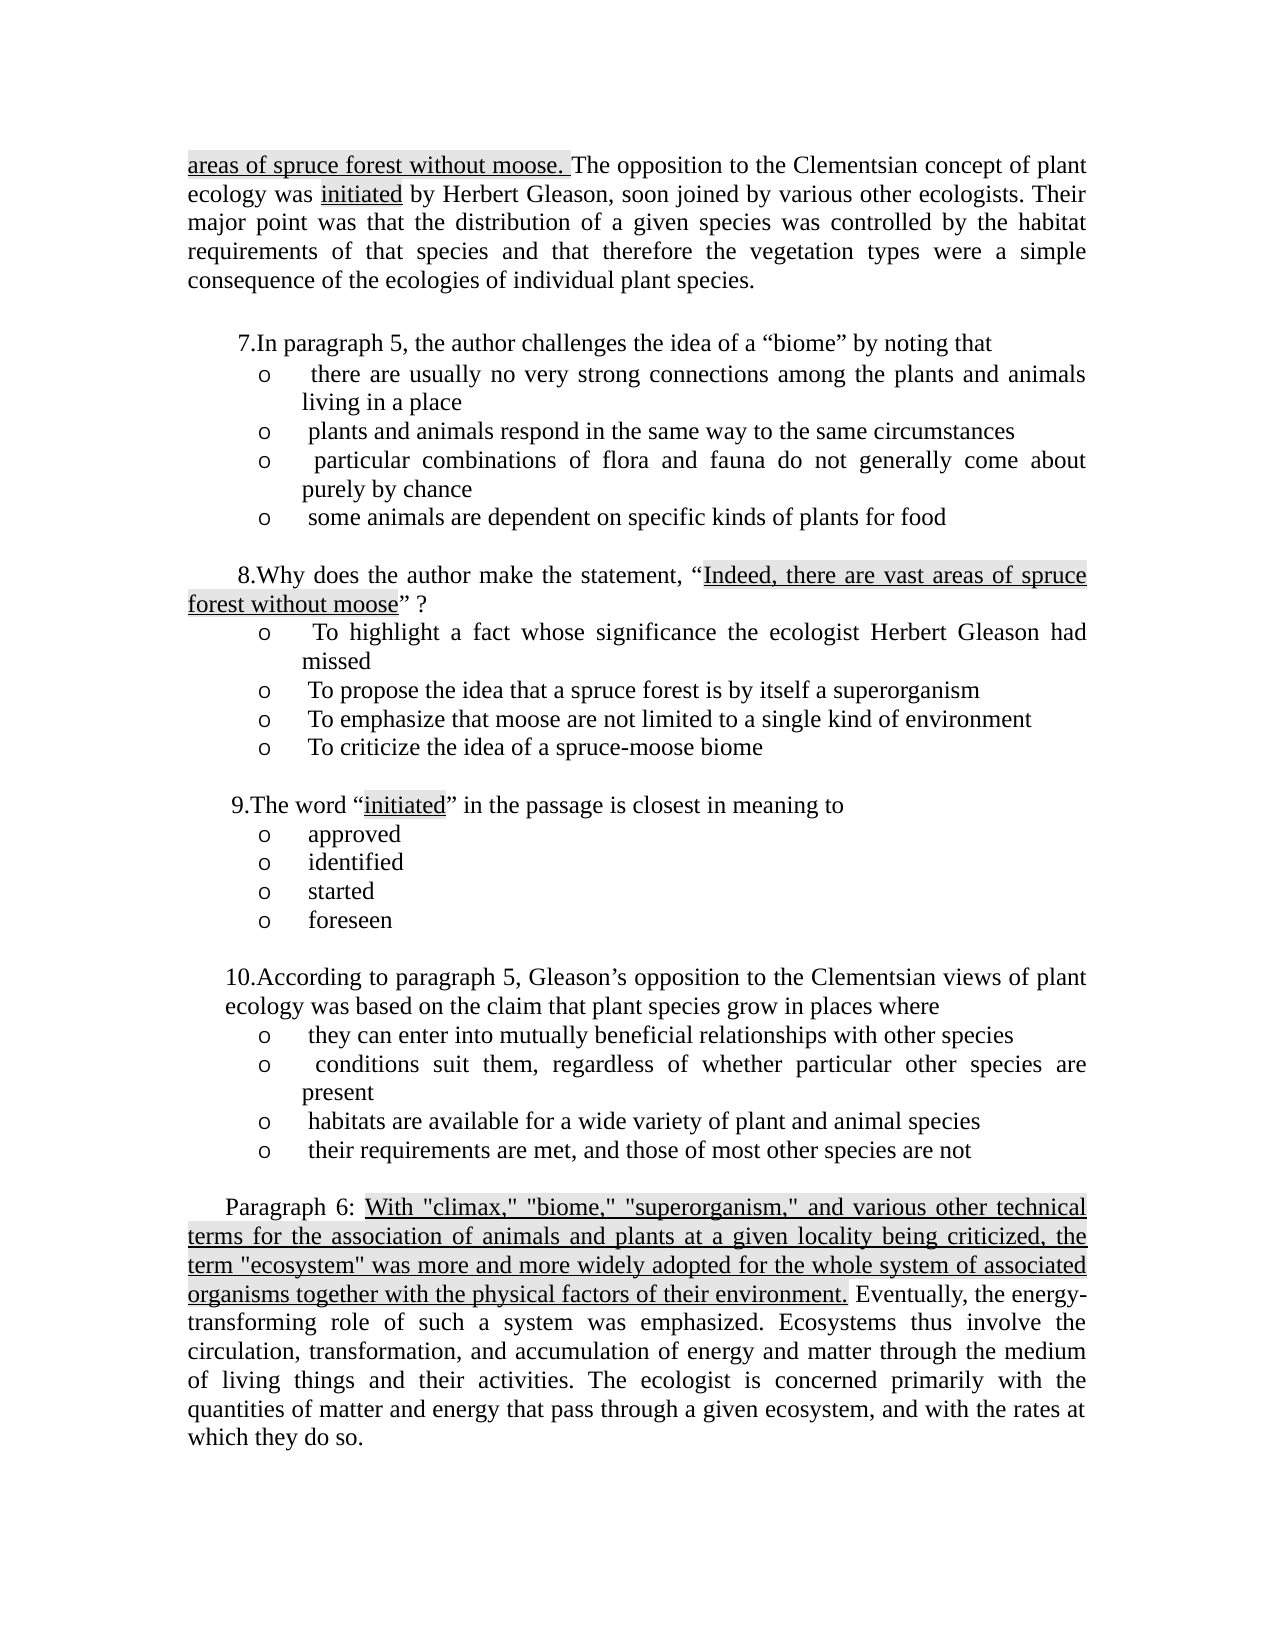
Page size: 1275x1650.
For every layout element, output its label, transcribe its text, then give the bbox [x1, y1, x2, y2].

list approved [258, 819, 1087, 847]
list To emphasize that moose are not limited to a single kind of environment [258, 704, 1087, 732]
text 10.According to paragraph 5, Gleason’s opposition to the Clementsian views of plant ecology was based on the claim that plant species grow in places where (2) [225, 962, 1087, 1020]
list To propose the idea that a spruce forest is by itself a superorganism [258, 675, 1087, 704]
list some animals are dependent on specific kinds of plants for food [258, 502, 1087, 531]
list To highlight a fact whose significance the ecologist Herbert Gleason had missed [258, 617, 1087, 675]
list plants and animals respond in the same way to the same circumstances [258, 416, 1087, 445]
list their requirements are met, and those of most other species are not [258, 1135, 1087, 1164]
list To criticize the idea of a spruce-moose biome [258, 732, 1087, 761]
list started [258, 876, 1087, 905]
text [187, 150, 1087, 294]
list identified [258, 847, 1087, 876]
text 8.Why does the author make the statement, “Indeed, there are vast areas of spruce forest without moose” ?(4) [187, 560, 1087, 617]
list there are usually no very strong connections among the plants and animals living in a place [258, 359, 1087, 416]
list they can enter into mutually beneficial relationships with other species [258, 1020, 1087, 1049]
text 7.In paragraph 5, the author challenges the idea of a “biome” by noting that （1） [225, 322, 1087, 359]
text 9.The word “initiated” in the passage is closest in meaning to(3) [446, 790, 1087, 819]
list habitats are available for a wide variety of plant and animal species [258, 1106, 1087, 1135]
list particular combinations of flora and fauna do not generally come about purely by chance [258, 445, 1087, 502]
text 9.The word “initiated” in the passage is closest in meaning to(3) [187, 790, 364, 819]
list foreseen [258, 905, 1087, 934]
text Paragraph 6: With "climax," "biome," "superorganism," and various other technical terms for the association of animals and plants at a given locality being criticized, the term "ecosystem" was more and more widely adopted for the whole system of associated organisms together with the physical factors of their environment. Eventually, the energy-transforming role of such a system was emphasized. Ecosystems thus involve the circulation, transformation, and accumulation of energy and matter through the medium of living things and their activities. The ecologist is concerned primarily with the quantities of matter and energy that pass through a given ecosystem, and with the rates at which they do so. [187, 1279, 1087, 1451]
list conditions suit them, regardless of whether particular other species are present [258, 1049, 1087, 1106]
